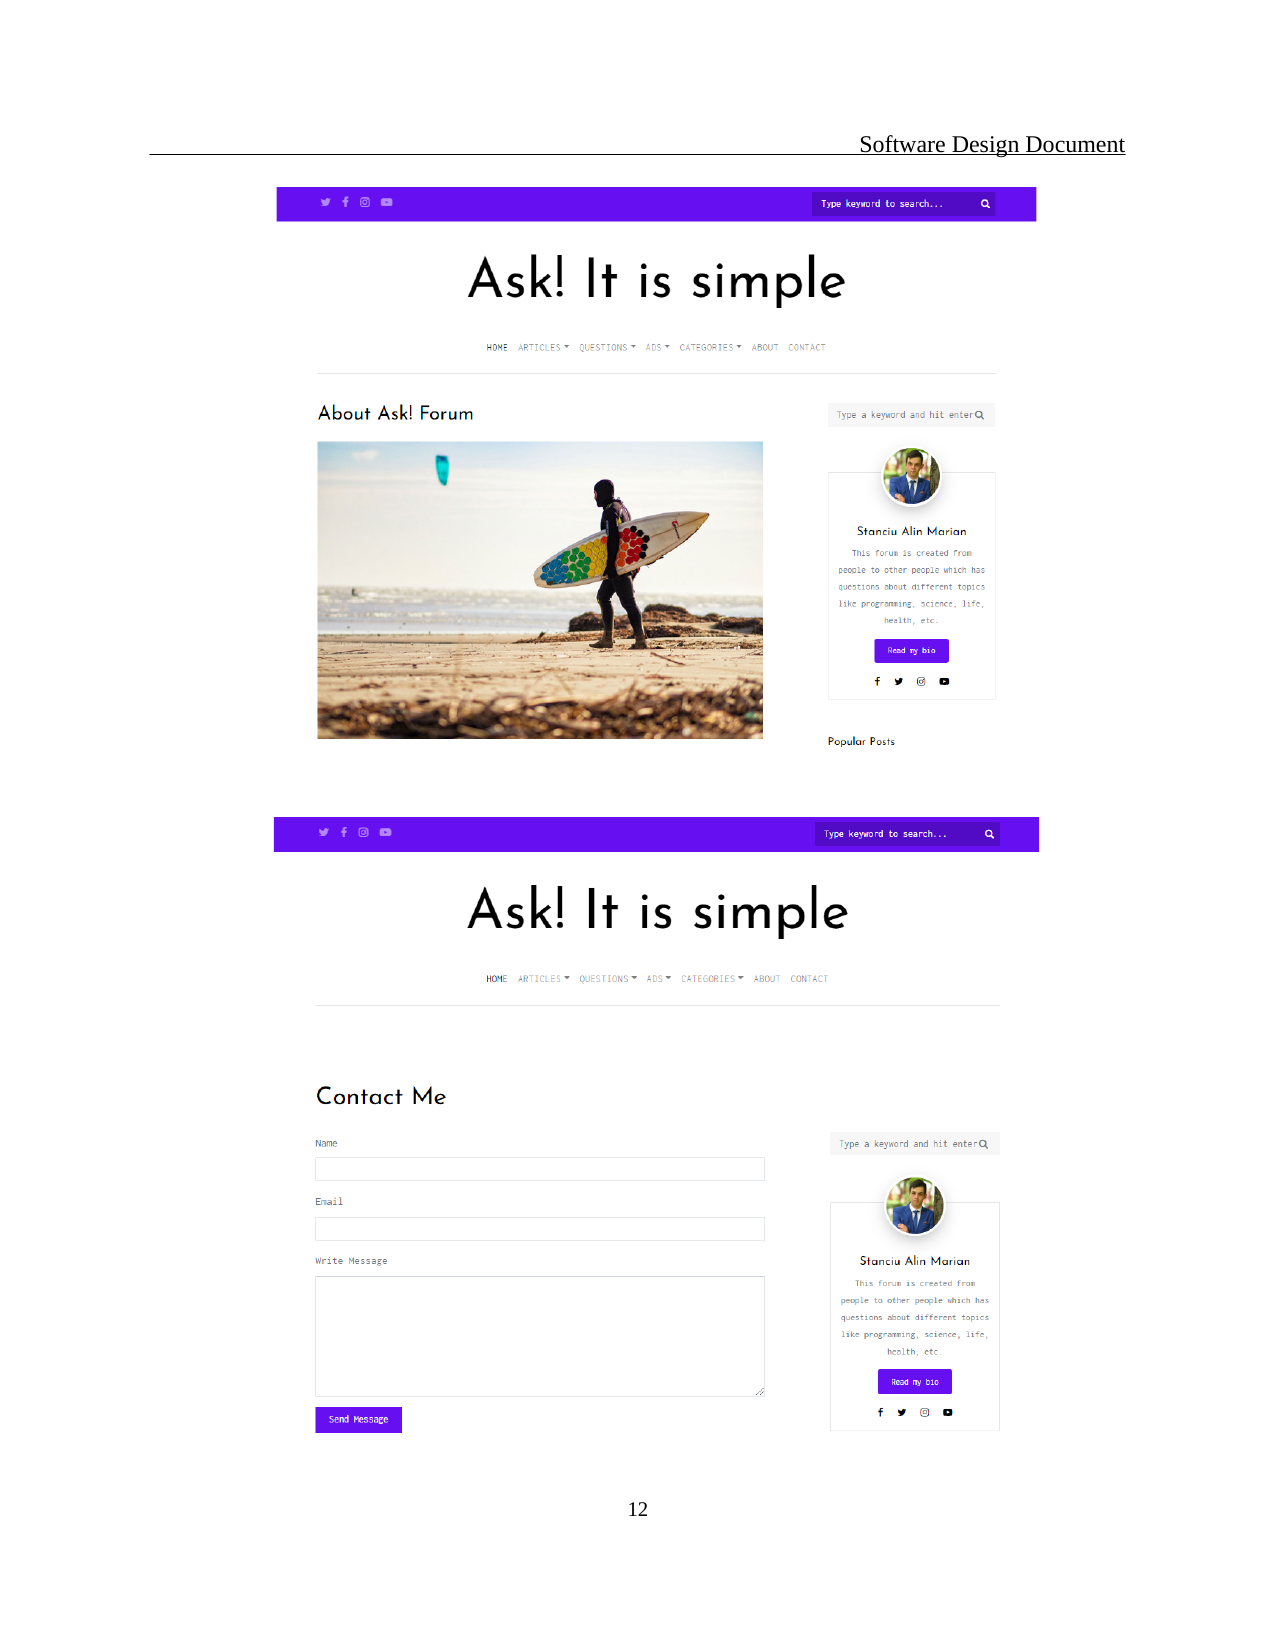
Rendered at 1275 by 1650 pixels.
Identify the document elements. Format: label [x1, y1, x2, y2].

picture [273, 817, 1040, 1448]
picture [276, 187, 1037, 760]
